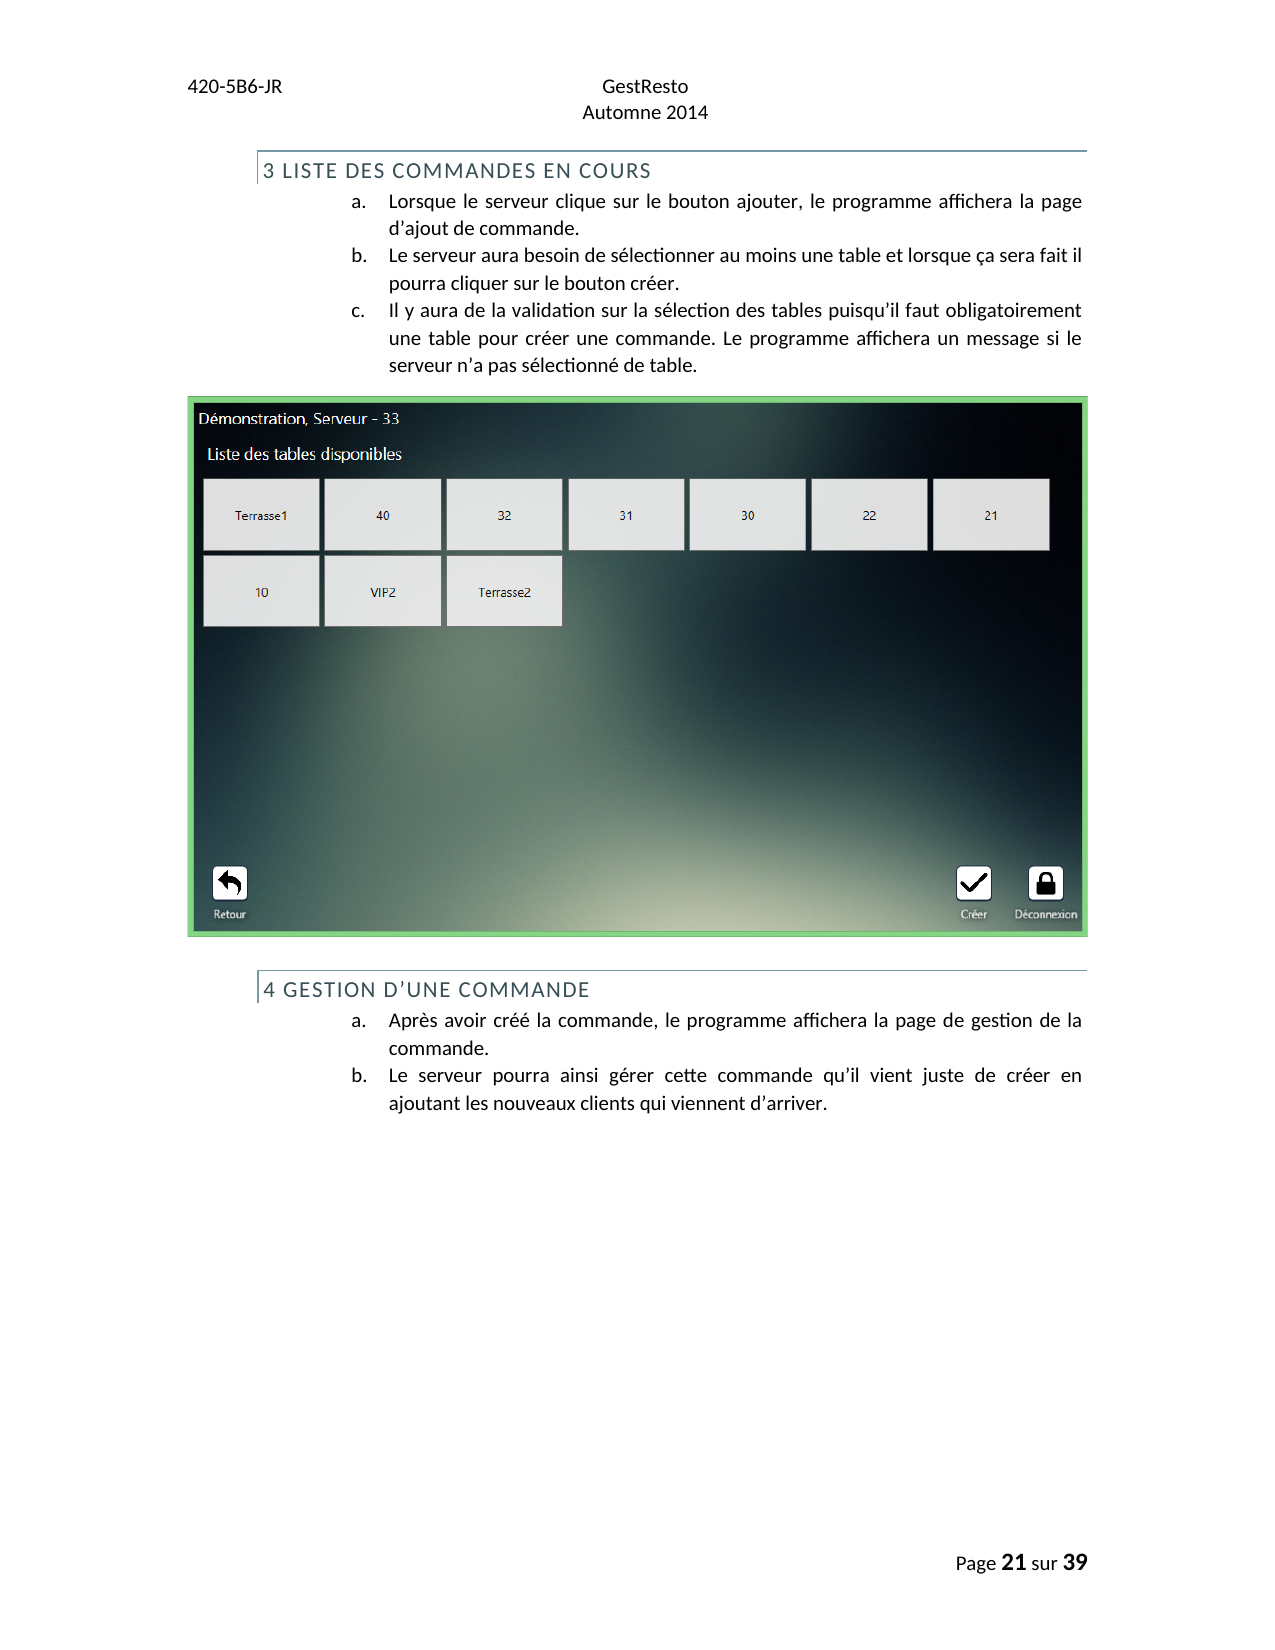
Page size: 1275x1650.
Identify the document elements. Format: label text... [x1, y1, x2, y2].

list Il y aura de la validation sur la sélection des tables puisqu’il faut obligatoirement une table pour créer une commande. Le programme affichera un message si le serveur n’a pas sélectionné de table. [351, 297, 1083, 378]
list Lorsque le serveur clique sur le bouton ajouter, le programme affichera la page d’ajout de commande. [351, 188, 1083, 241]
list Le serveur pourra ainsi gérer cette commande qu’il vient juste de créer en ajoutant les nouveaux clients qui viennent d’arriver. [351, 1062, 1083, 1115]
subtitle 4 Gestion d’une commande [259, 971, 1087, 1003]
list Le serveur aura besoin de sélectionner au moins une table et lorsque ça sera fait il pourra cliquer sur le bouton créer. [351, 243, 1083, 296]
list Après avoir créé la commande, le programme affichera la page de gestion de la commande. [351, 1007, 1083, 1060]
subtitle 3 Liste des commandes en cours [258, 152, 1087, 184]
picture [187, 396, 1088, 937]
